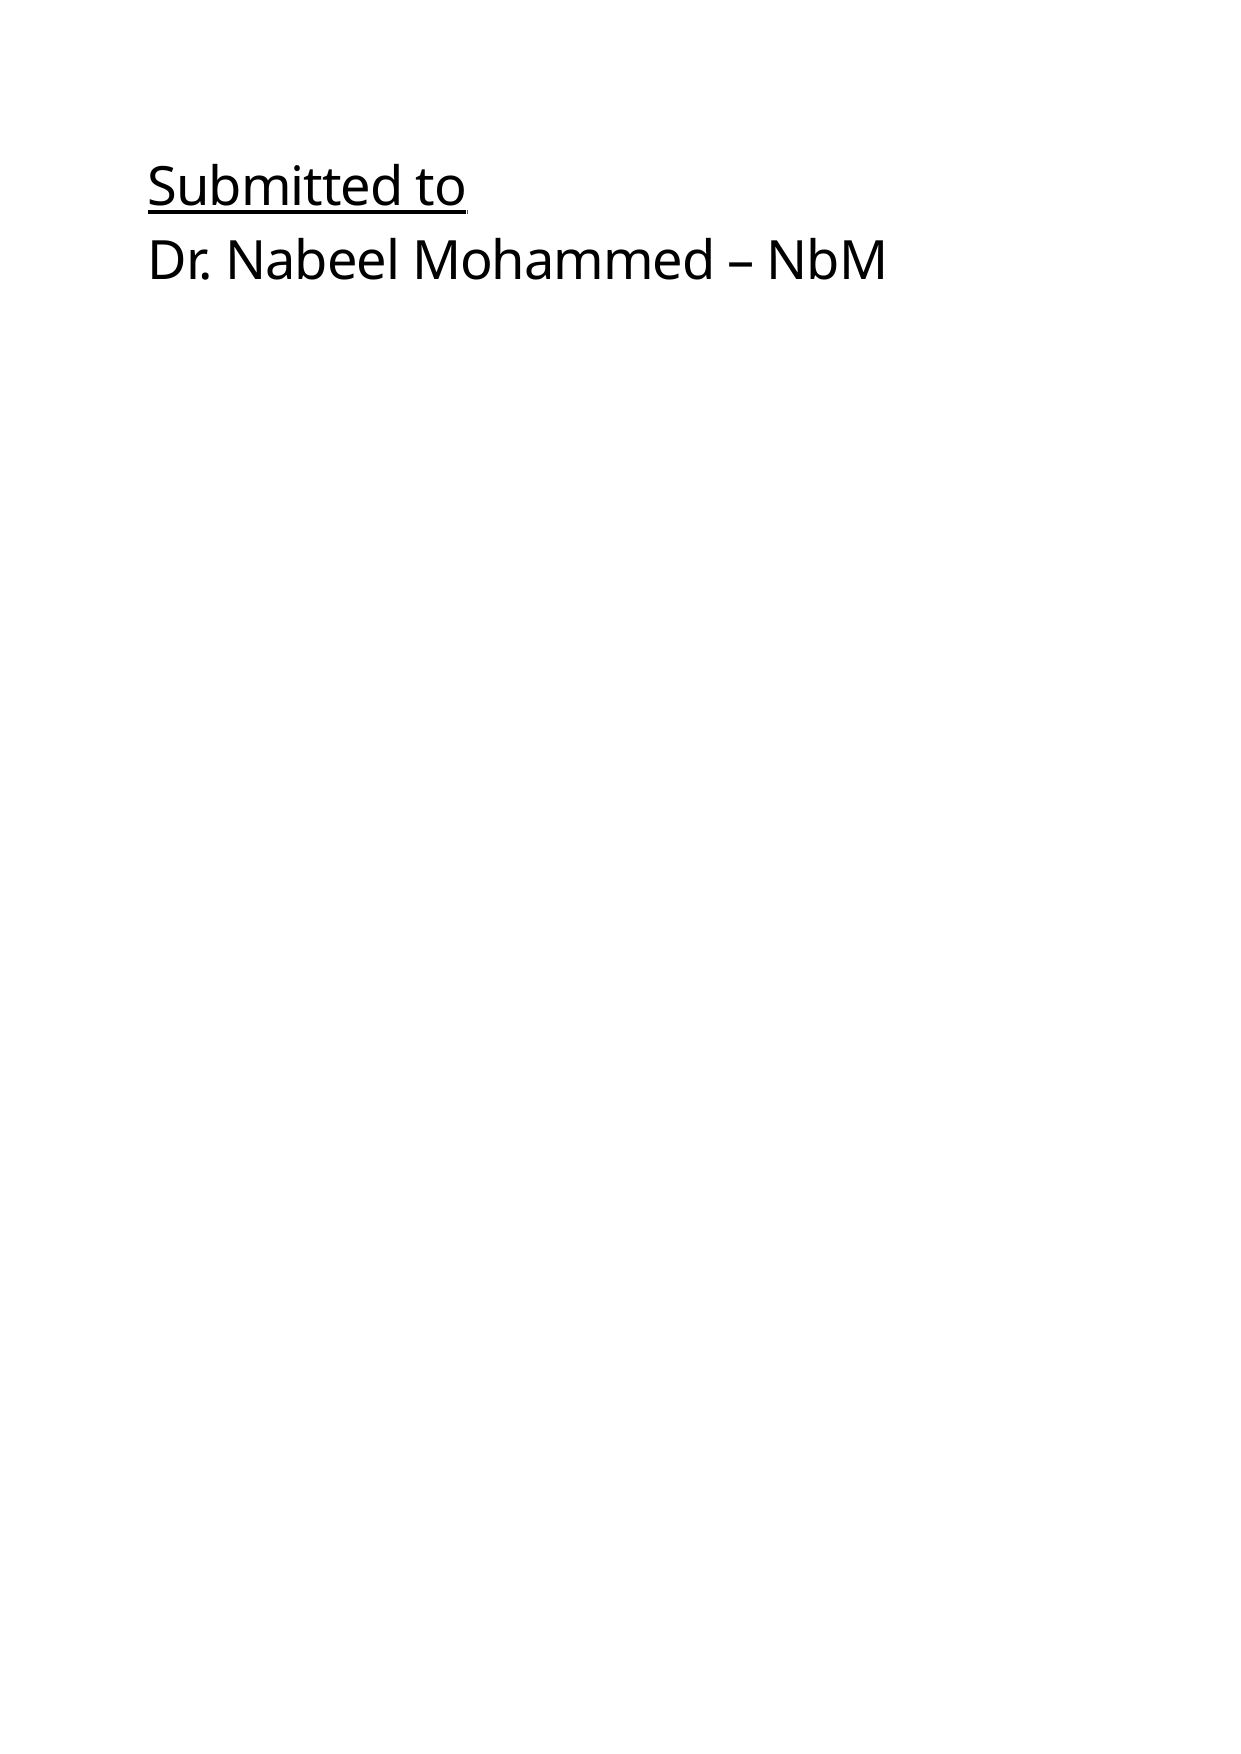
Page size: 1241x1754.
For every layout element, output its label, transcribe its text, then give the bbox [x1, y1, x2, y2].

title Dr. Nabeel Mohammed – NbM [148, 221, 1092, 295]
title Submitted to [148, 148, 1092, 221]
